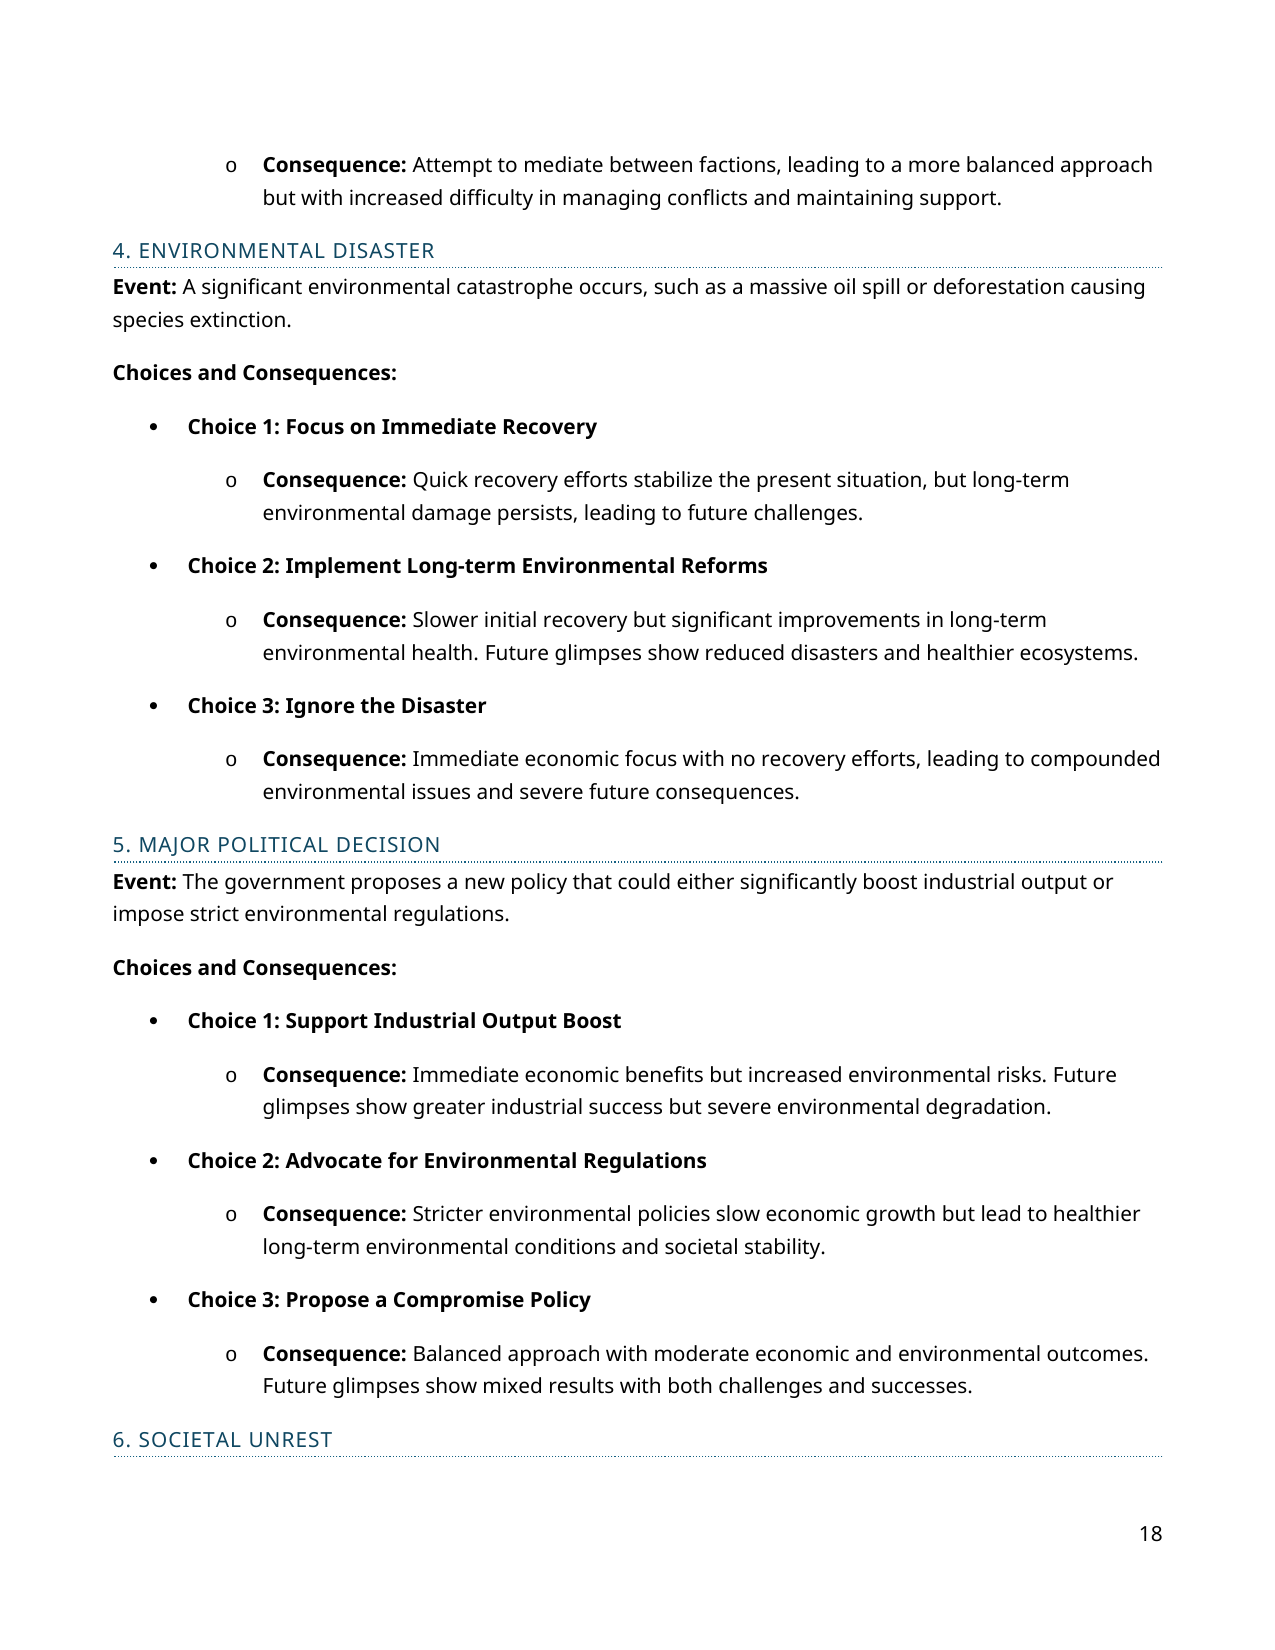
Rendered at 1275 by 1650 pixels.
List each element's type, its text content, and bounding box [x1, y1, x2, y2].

list Choice 2: Advocate for Environmental Regulations [150, 1146, 1162, 1174]
subtitle 5. Major Political Decision [112, 831, 1162, 863]
list Consequence: Immediate economic focus with no recovery efforts, leading to compounded environmental issues and severe future consequences. [225, 744, 1162, 806]
list Consequence: Balanced approach with moderate economic and environmental outcomes. Future glimpses show mixed results with both challenges and successes. [225, 1339, 1162, 1400]
text Event: A significant environmental catastrophe occurs, such as a massive oil spill or deforestation causing species extinction. [112, 272, 1162, 333]
list Choice 2: Implement Long-term Environmental Reforms [150, 551, 1162, 580]
list Choice 1: Support Industrial Output Boost [150, 1006, 1162, 1035]
subtitle 4. Environmental Disaster [112, 236, 1162, 268]
list Consequence: Quick recovery efforts stabilize the present situation, but long-term environmental damage persists, leading to future challenges. [225, 465, 1162, 526]
text Choices and Consequences: [112, 953, 1162, 981]
list Consequence: Immediate economic benefits but increased environmental risks. Future glimpses show greater industrial success but severe environmental degradation. [225, 1060, 1162, 1121]
text Choices and Consequences: [112, 358, 1162, 387]
list Consequence: Stricter environmental policies slow economic growth but lead to healthier long-term environmental conditions and societal stability. [225, 1199, 1162, 1261]
list Choice 3: Ignore the Disaster [150, 691, 1162, 719]
list Consequence: Attempt to mediate between factions, leading to a more balanced approach but with increased difficulty in managing conflicts and maintaining support. [225, 150, 1162, 211]
list Choice 3: Propose a Compromise Policy [150, 1286, 1162, 1314]
text Event: The government proposes a new policy that could either significantly boost industrial output or impose strict environmental regulations. [112, 867, 1162, 928]
list Choice 1: Focus on Immediate Recovery [150, 412, 1162, 440]
list Consequence: Slower initial recovery but significant improvements in long-term environmental health. Future glimpses show reduced disasters and healthier ecosystems. [225, 605, 1162, 666]
subtitle 6. Societal Unrest [112, 1425, 1162, 1457]
